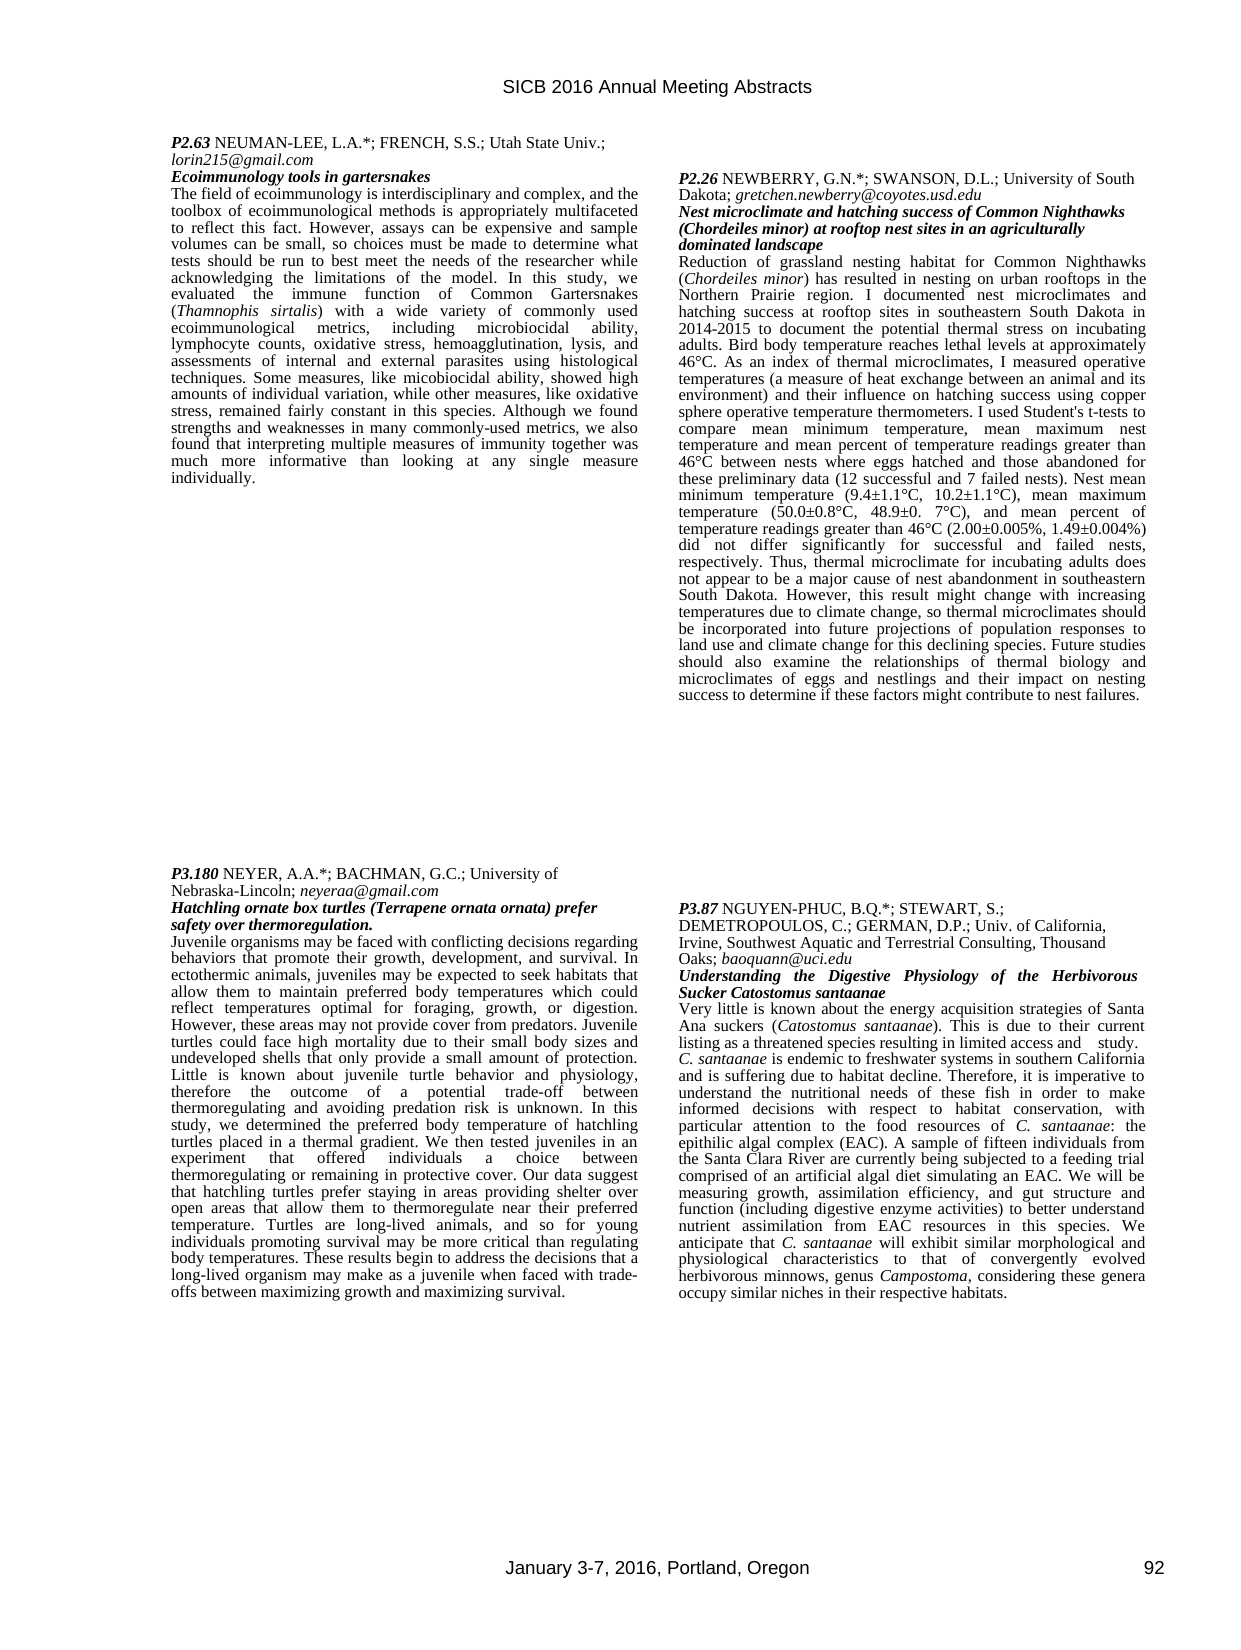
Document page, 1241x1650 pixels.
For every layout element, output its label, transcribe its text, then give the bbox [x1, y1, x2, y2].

text Nebraska-Lincoln; neyeraa@gmail.com [171, 883, 638, 899]
text Juvenile organisms may be faced with conflicting decisions regarding behaviors that promote their growth, development, and survival. In ectothermic animals, juveniles may be expected to seek habitats that allow them to maintain preferred body temperatures which could reflect temperatures optimal for foraging, growth, or digestion. However, these areas may not provide cover from predators. Juvenile turtles could face high mortality due to their small body sizes and undeveloped shells that only provide a small amount of protection. Little is known about juvenile turtle behavior and physiology, therefore the outcome of a potential trade-off between thermoregulating and avoiding predation risk is unknown. In this study, we determined the preferred body temperature of hatchling turtles placed in a thermal gradient. We then tested juveniles in an experiment that offered individuals a choice between thermoregulating or remaining in protective cover. Our data suggest that hatchling turtles prefer staying in areas providing shelter over open areas that allow them to thermoregulate near their preferred temperature. Turtles are long-lived animals, and so for young individuals promoting survival may be more critical than regulating body temperatures. These results begin to address the decisions that a long-lived organism may make as a juvenile when faced with trade-offs between maximizing growth and maximizing survival. [171, 934, 638, 1300]
text P2.63 NEUMAN-LEE, L.A.*; FRENCH, S.S.; Utah State Univ.; [171, 134, 638, 152]
subtitle Understanding the Digestive Physiology of the Herbivorous Sucker Catostomus santaanae [678, 968, 1140, 1001]
text lorin215@gmail.com [171, 152, 638, 169]
text C. santaanae is endemic to freshwater systems in southern California and is suffering due to habitat decline. Therefore, it is imperative to understand the nutritional needs of these fish in order to make informed decisions with respect to habitat conservation, with particular attention to the food resources of C. santaanae: the epithilic algal complex (EAC). A sample of fifteen individuals from the Santa Clara River are currently being subjected to a feeding trial comprised of an artificial algal diet simulating an EAC. We will be measuring growth, assimilation efficiency, and gut structure and function (including digestive enzyme activities) to better understand nutrient assimilation from EAC resources in this species. We anticipate that C. santaanae will exhibit similar morphological and physiological characteristics to that of convergently evolved herbivorous minnows, genus Campostoma, considering these genera occupy similar niches in their respective habitats. [678, 1051, 1146, 1301]
text Reduction of grassland nesting habitat for Common Nighthawks (Chordeiles minor) has resulted in nesting on urban rooftops in the Northern Prairie region. I documented nest microclimates and hatching success at rooftop sites in southeastern South Dakota in 2014-2015 to document the potential thermal stress on incubating adults. Bird body temperature reaches lethal levels at approximately 46°C. As an index of thermal microclimates, I measured operative temperatures (a measure of heat exchange between an animal and its environment) and their influence on hatching success using copper sphere operative temperature thermometers. I used Student's t-tests to compare mean minimum temperature, mean maximum nest temperature and mean percent of temperature readings greater than 46°C between nests where eggs hatched and those abandoned for these preliminary data (12 successful and 7 failed nests). Nest mean minimum temperature (9.4±1.1°C, 10.2±1.1°C), mean maximum temperature (50.0±0.8°C, 48.9±0. 7°C), and mean percent of temperature readings greater than 46°C (2.00±0.005%, 1.49±0.004%) did not differ significantly for successful and failed nests, respectively. Thus, thermal microclimate for incubating adults does not appear to be a major cause of nest abandonment in southeastern South Dakota. However, this result might change with increasing temperatures due to climate change, so thermal microclimates should be incorporated into future projections of population responses to land use and climate change for this declining species. Future studies should also examine the relationships of thermal biology and microclimates of eggs and nestlings and their impact on nesting success to determine if these factors might contribute to nest failures. [678, 254, 1147, 704]
text Very little is known about the energy acquisition strategies of Santa Ana suckers (Catostomus santaanae). This is due to their current listing as a threatened species resulting in limited access and study. [678, 1001, 1145, 1051]
text The field of ecoimmunology is interdisciplinary and complex, and the toolbox of ecoimmunological methods is appropriately multifaceted to reflect this fact. However, assays can be expensive and sample volumes can be small, so choices must be made to determine what tests should be run to best meet the needs of the researcher while acknowledging the limitations of the model. In this study, we evaluated the immune function of Common Gartersnakes (Thamnophis sirtalis) with a wide variety of commonly used ecoimmunological metrics, including microbiocidal ability, lymphocyte counts, oxidative stress, hemoagglutination, lysis, and assessments of internal and external parasites using histological techniques. Some measures, like micobiocidal ability, showed high amounts of individual variation, while other measures, like oxidative stress, remained fairly constant in this species. Although we found strengths and weaknesses in many commonly-used metrics, we also found that interpreting multiple measures of immunity together was much more informative than looking at any single measure individually. [171, 186, 638, 486]
text P2.26 NEWBERRY, G.N.*; SWANSON, D.L.; University of South Dakota; gretchen.newberry@coyotes.usd.edu [678, 171, 1137, 204]
text P3.180 NEYER, A.A.*; BACHMAN, G.C.; University of [171, 865, 638, 883]
subtitle Ecoimmunology tools in gartersnakes [171, 169, 638, 186]
text Irvine, Southwest Aquatic and Terrestrial Consulting, Thousand Oaks; baoquann@uci.edu [678, 935, 1108, 968]
subtitle Nest microclimate and hatching success of Common Nighthawks (Chordeiles minor) at rooftop nest sites in an agriculturally dominated landscape [678, 204, 1128, 254]
text P3.87 NGUYEN-PHUC, B.Q.*; STEWART, S.; DEMETROPOULOS, C.; GERMAN, D.P.; Univ. of California, [678, 901, 1109, 935]
subtitle Hatchling ornate box turtles (Terrapene ornata ornata) prefer safety over thermoregulation. [171, 900, 599, 934]
